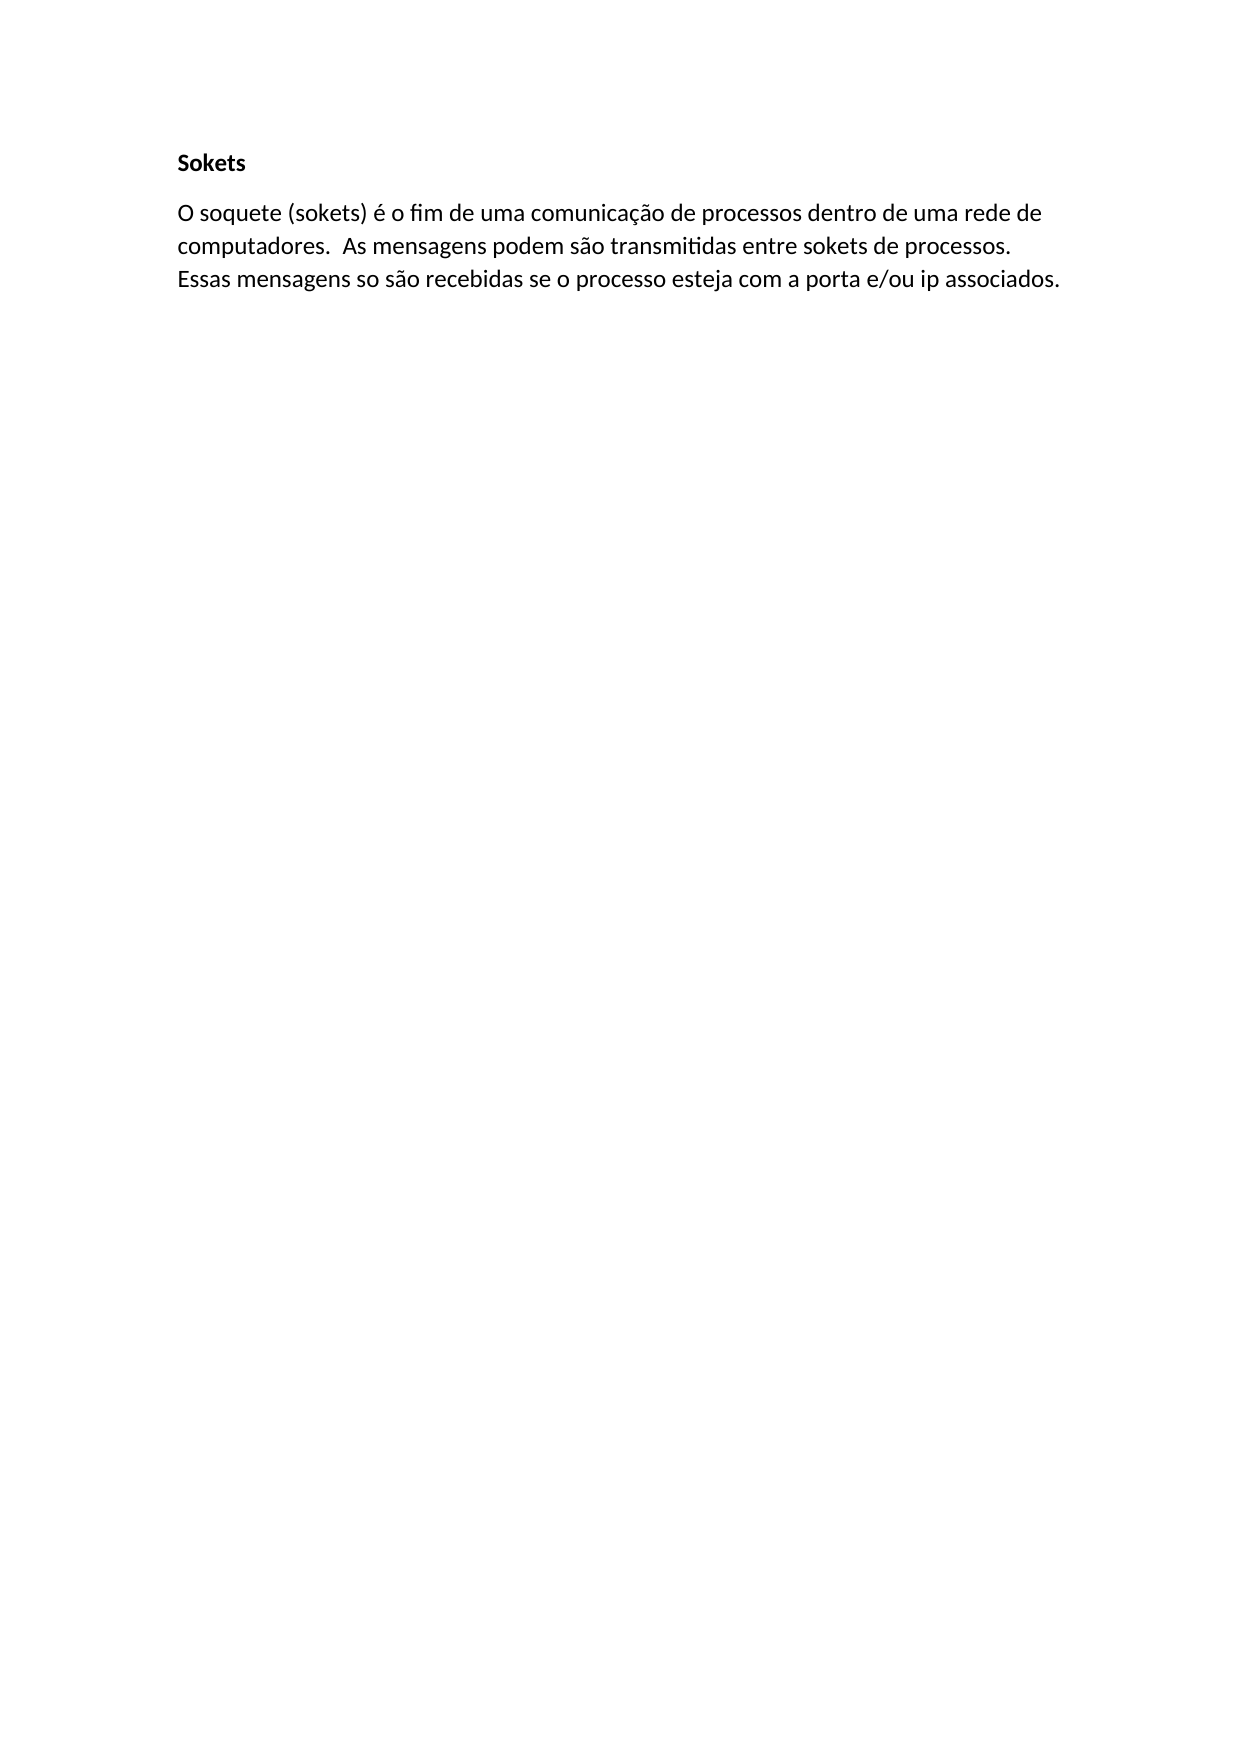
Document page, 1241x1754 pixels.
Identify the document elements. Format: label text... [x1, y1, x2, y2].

text Sokets [177, 148, 1063, 178]
text O soquete (sokets) é o fim de uma comunicação de processos dentro de uma rede de computadores. As mensagens podem são transmitidas entre sokets de processos. Essas mensagens so são recebidas se o processo esteja com a porta e/ou ip associados. [177, 197, 1063, 293]
